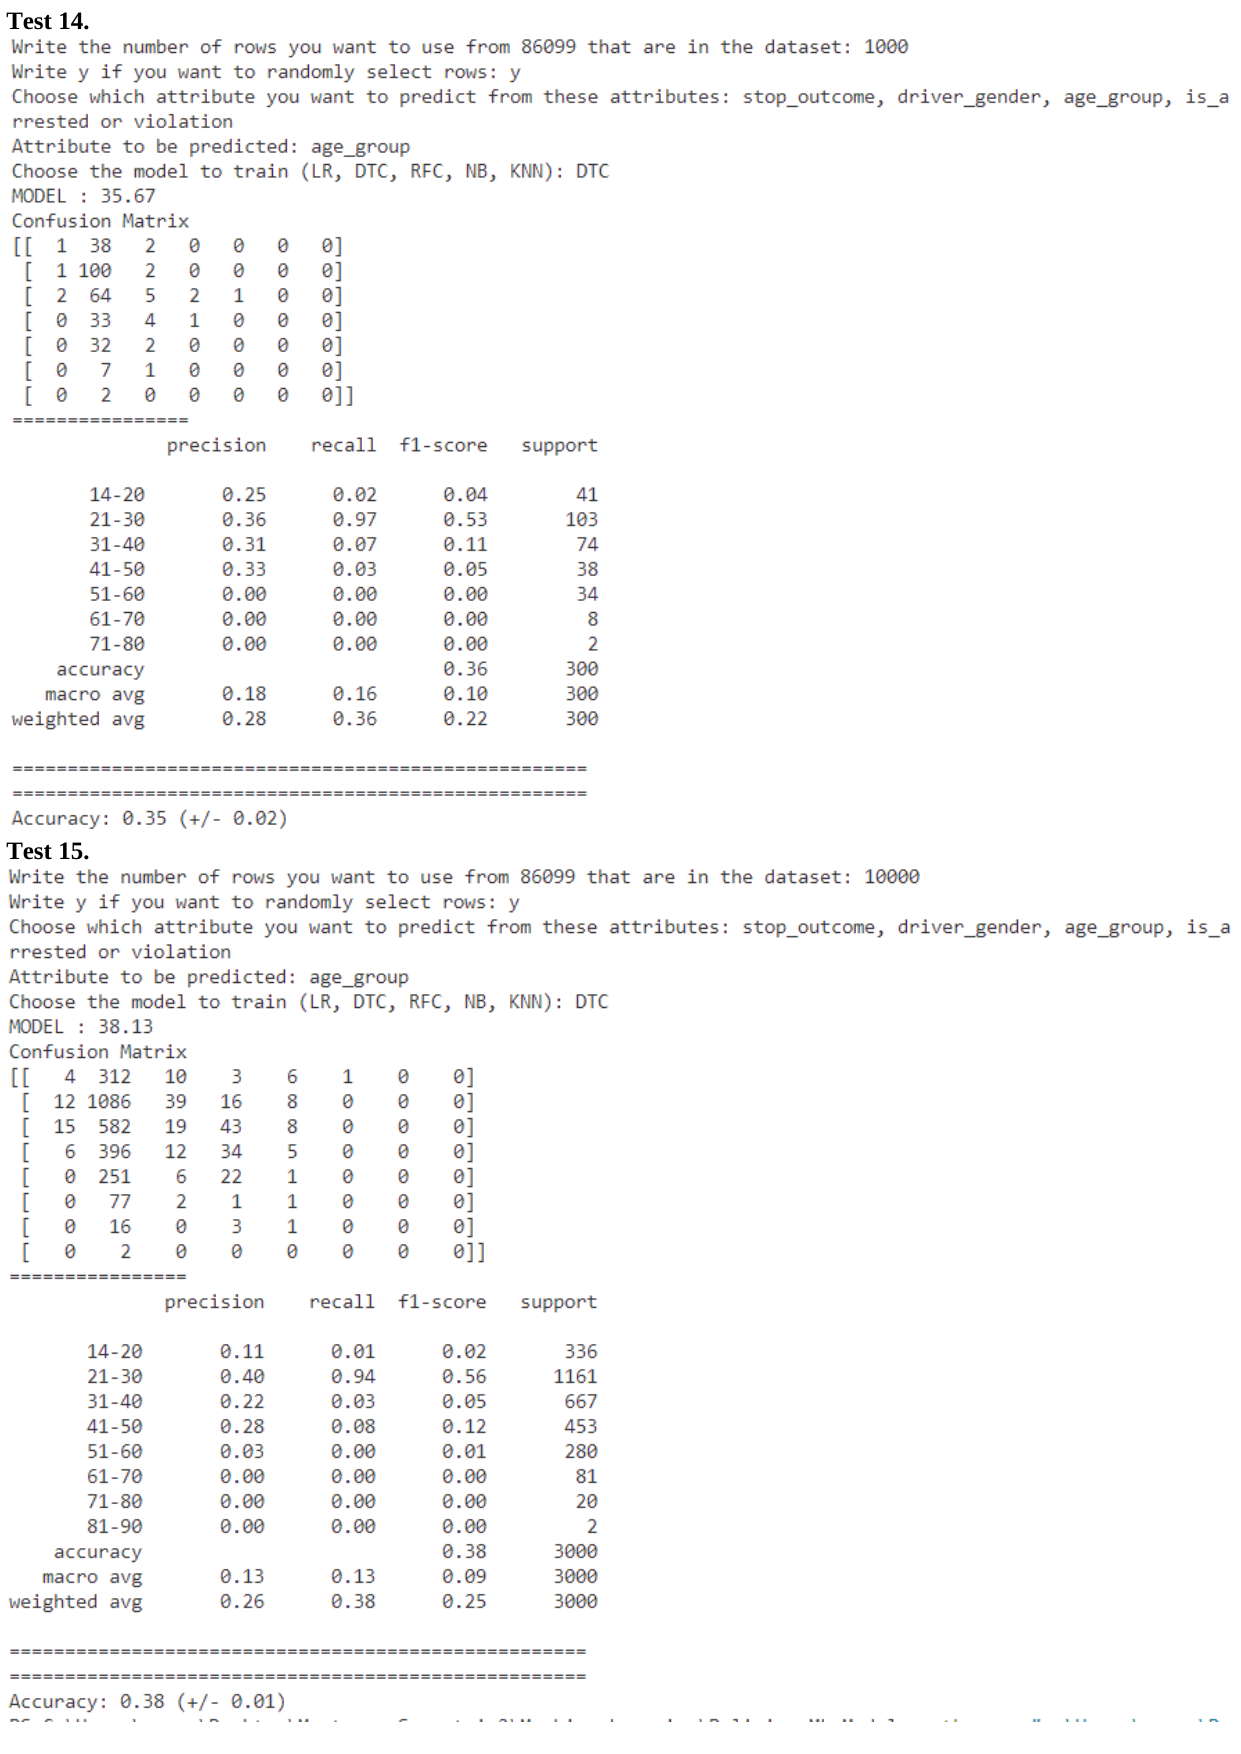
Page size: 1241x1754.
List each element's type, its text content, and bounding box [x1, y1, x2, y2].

text Test 15. [6, 836, 1234, 864]
picture [6, 864, 1235, 1722]
picture [6, 34, 1235, 836]
text Test 14. [6, 6, 1234, 34]
